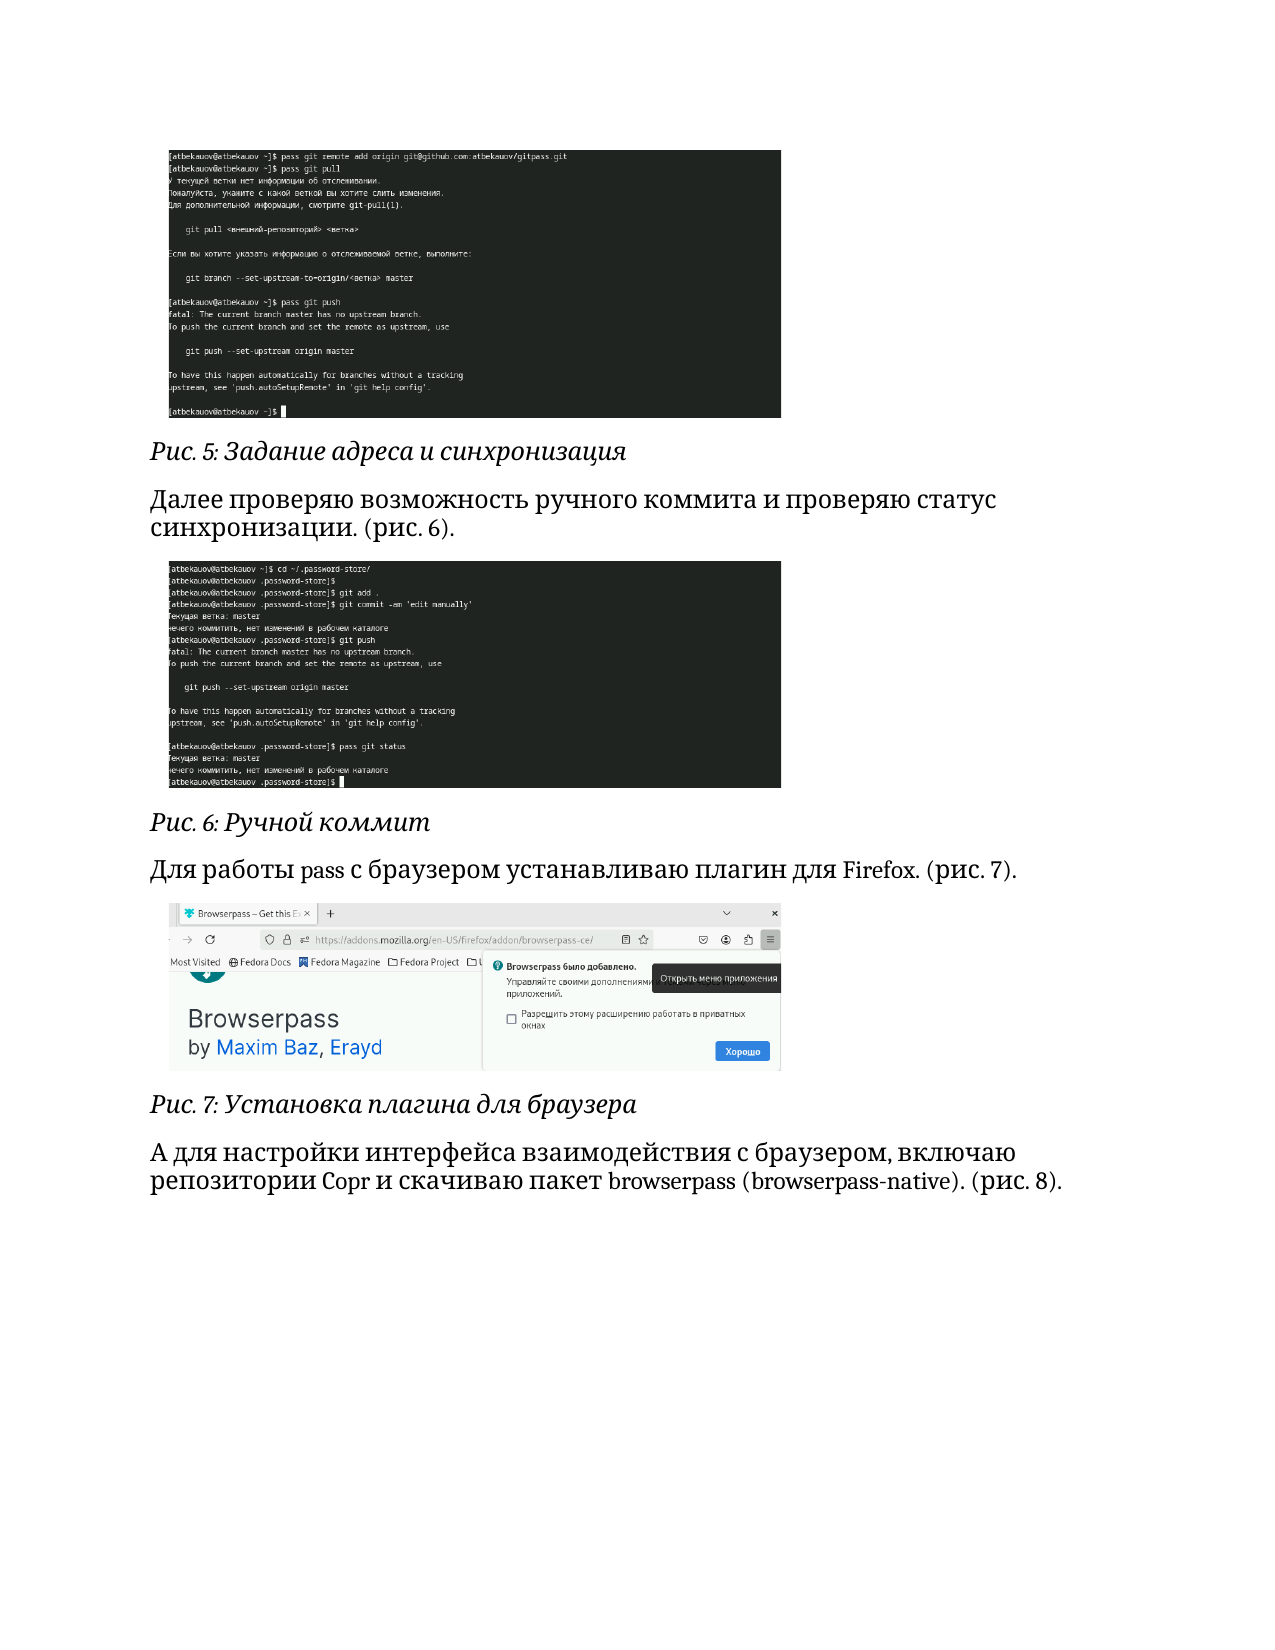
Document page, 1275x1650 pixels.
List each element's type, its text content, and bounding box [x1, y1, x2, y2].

text Рис. 6: Ручной коммит [150, 809, 1125, 837]
text Для работы pass с браузером устанавливаю плагин для Firefox. (рис. 7). [150, 856, 1125, 885]
text Рис. 5: Задание адреса и синхронизация [150, 438, 1125, 467]
text Далее проверяю возможность ручного коммита и проверяю статус синхронизации. (рис. 6). [150, 486, 1125, 543]
picture [168, 561, 782, 788]
picture [168, 150, 782, 418]
picture [168, 903, 782, 1071]
text Рис. 7: Установка плагина для браузера [150, 1091, 1125, 1120]
text А для настройки интерфейса взаимодействия с браузером, включаю репозитории Copr и скачиваю пакет browserpass (browserpass-native). (рис. 8). [150, 1138, 1125, 1196]
